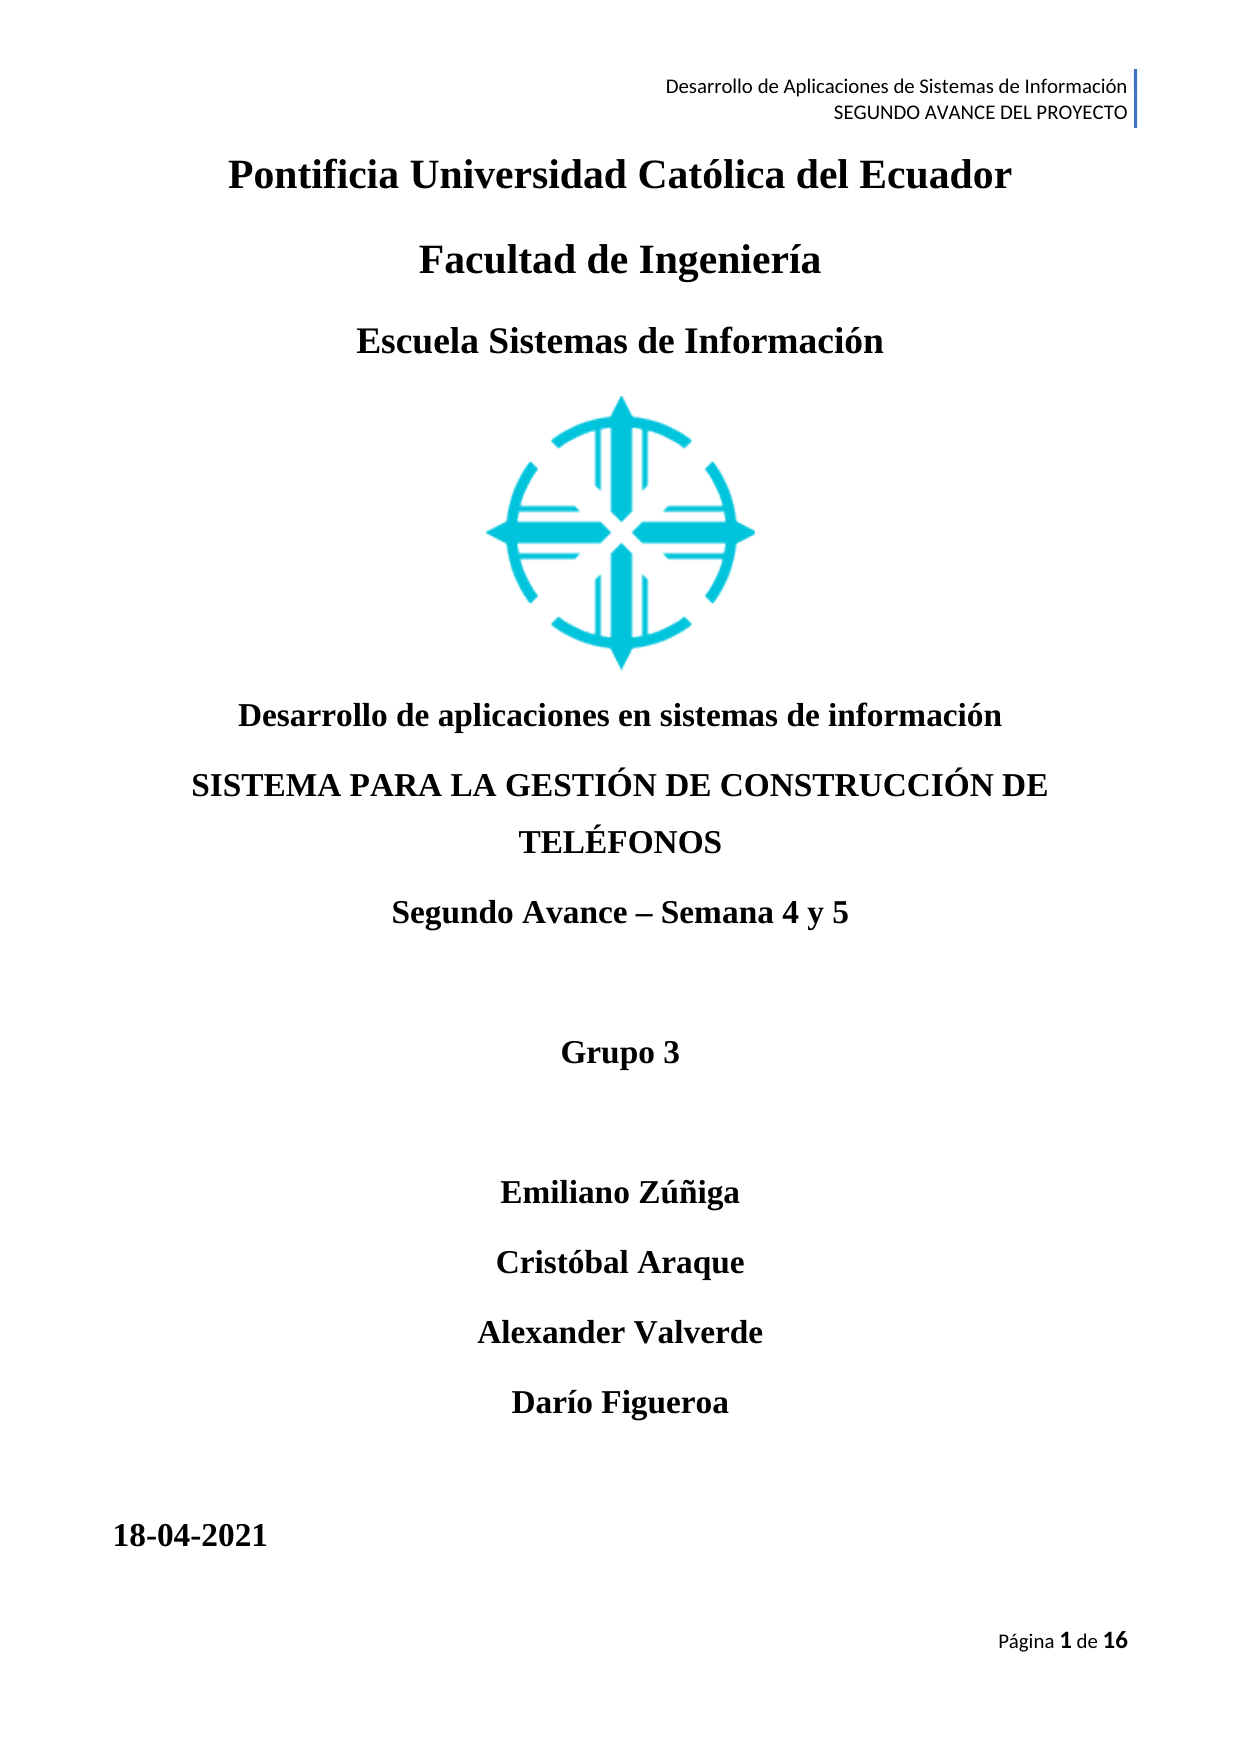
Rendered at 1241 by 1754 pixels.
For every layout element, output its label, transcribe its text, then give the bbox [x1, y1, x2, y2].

text Desarrollo de aplicaciones en sistemas de información [112, 695, 1128, 734]
text Darío Figueroa [112, 1383, 1128, 1421]
text Escuela Sistemas de Información [112, 319, 1128, 362]
text Cristóbal Araque [112, 1243, 1128, 1281]
text Pontificia Universidad Católica del Ecuador [112, 150, 1128, 198]
text SISTEMA PARA LA GESTIÓN DE CONSTRUCCIÓN DE TELÉFONOS [112, 765, 1128, 861]
text Alexander Valverde [112, 1313, 1128, 1351]
text Facultad de Ingeniería [112, 234, 1128, 282]
picture [485, 396, 755, 671]
text 18-04-2021 [112, 1515, 1128, 1553]
text Segundo Avance – Semana 4 y 5 [112, 893, 1128, 931]
text Grupo 3 [112, 1033, 1128, 1071]
text Emiliano Zúñiga [112, 1173, 1128, 1211]
